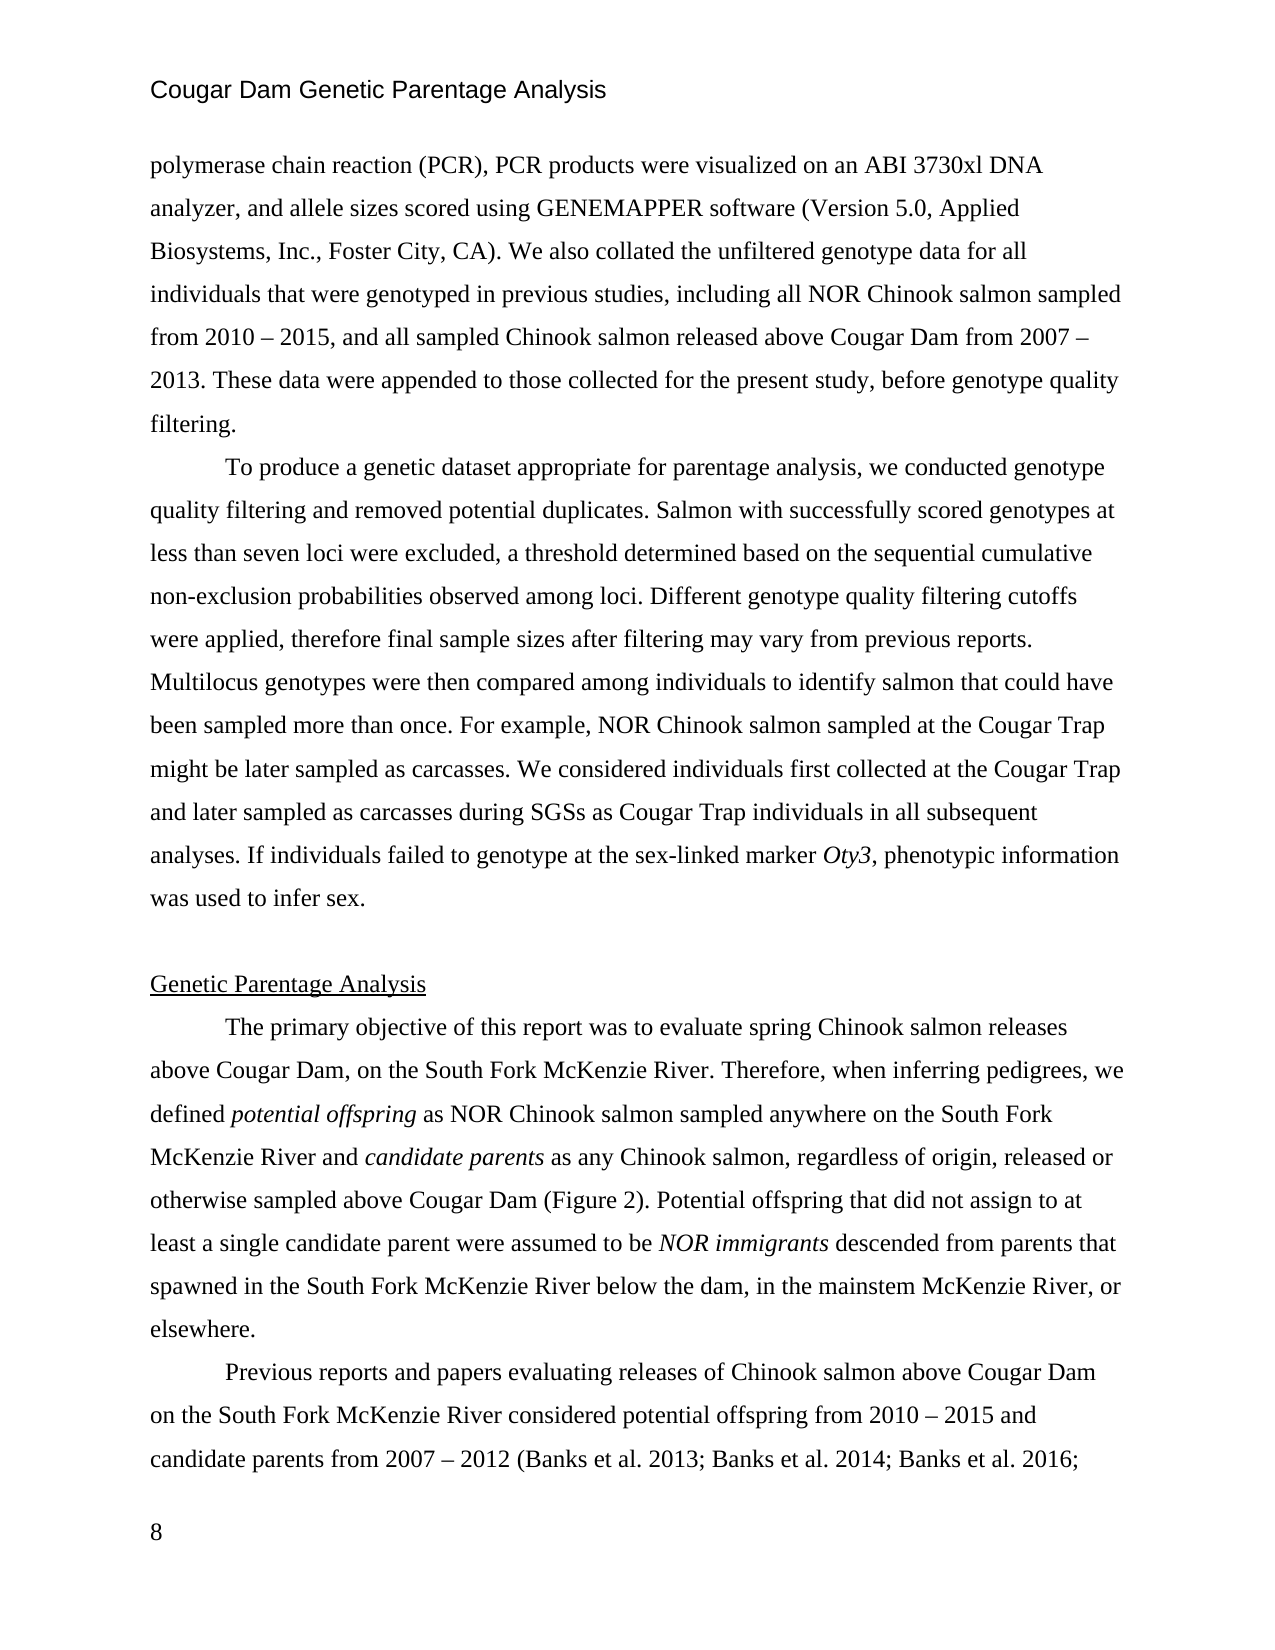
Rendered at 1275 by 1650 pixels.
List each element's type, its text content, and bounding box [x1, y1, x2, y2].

text Genetic Parentage Analysis [150, 969, 1125, 998]
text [150, 150, 1125, 437]
text The primary objective of this report was to evaluate spring Chinook salmon releases above Cougar Dam, on the South Fork McKenzie River. Therefore, when inferring pedigrees, we defined potential offspring as NOR Chinook salmon sampled anywhere on the South Fork McKenzie River and candidate parents as any Chinook salmon, regardless of origin, released or otherwise sampled above Cougar Dam (Figure 2). Potential offspring that did not assign to at least a single candidate parent were assumed to be NOR immigrants descended from parents that spawned in the South Fork McKenzie River below the dam, in the mainstem McKenzie River, or elsewhere. [150, 1012, 1125, 1343]
text To produce a genetic dataset appropriate for parentage analysis, we conducted genotype quality filtering and removed potential duplicates. Salmon with successfully scored genotypes at less than seven loci were excluded, a threshold determined based on the sequential cumulative non-exclusion probabilities observed among loci. Different genotype quality filtering cutoffs were applied, therefore final sample sizes after filtering may vary from previous reports. Multilocus genotypes were then compared among individuals to identify salmon that could have been sampled more than once. For example, NOR Chinook salmon sampled at the Cougar Trap might be later sampled as carcasses. We considered individuals first collected at the Cougar Trap and later sampled as carcasses during SGSs as Cougar Trap individuals in all subsequent analyses. If individuals failed to genotype at the sex-linked marker Oty3, phenotypic information was used to infer sex. [150, 452, 1125, 912]
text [150, 1357, 1125, 1472]
